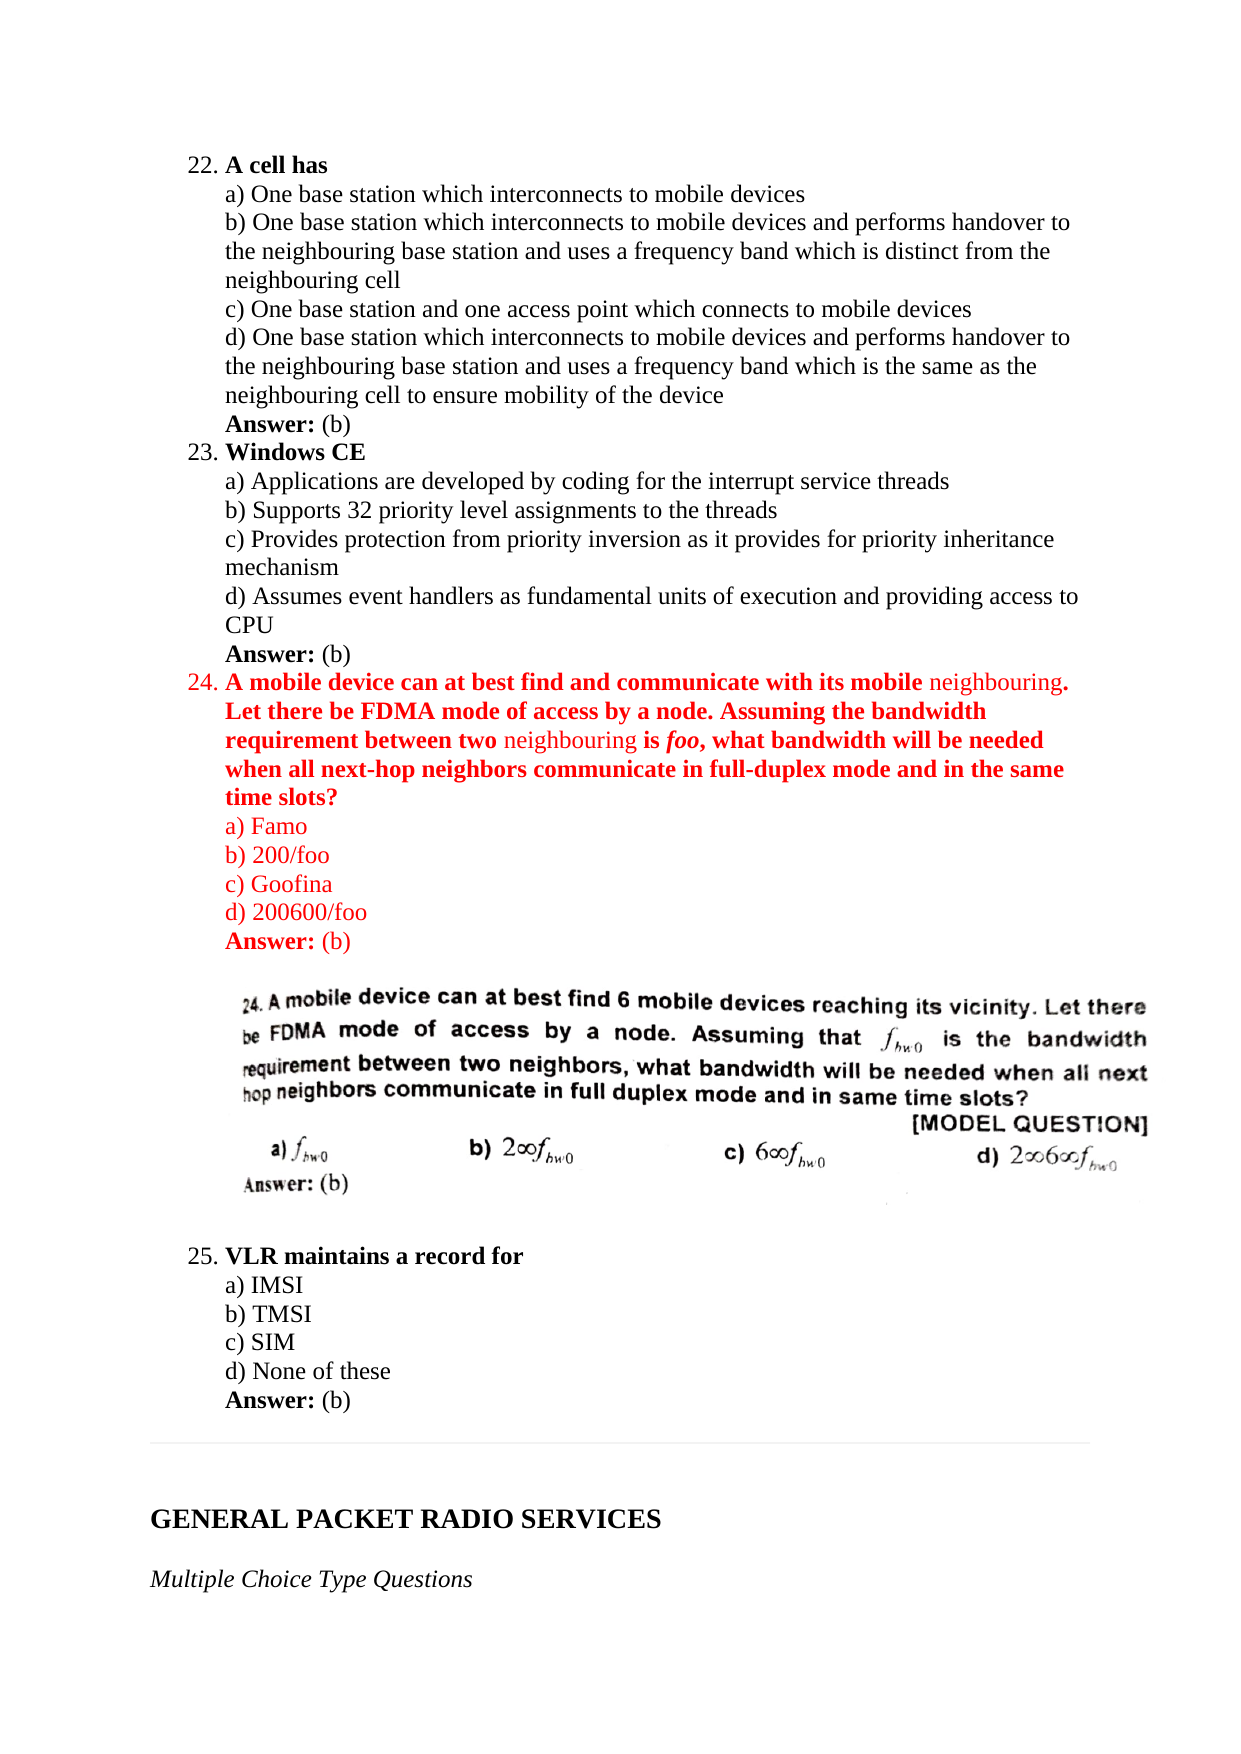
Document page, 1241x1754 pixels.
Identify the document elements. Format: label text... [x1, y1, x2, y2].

text GENERAL PACKET RADIO SERVICES [150, 1503, 1090, 1535]
list A cell has a) One base station which interconnects to mobile devices b) One base station which interconnects to mobile devices and performs handover to the neighbouring base station and uses a frequency band which is distinct from the neighbouring cell c) One base station and one access point which connects to mobile devices d) One base station which interconnects to mobile devices and performs handover to the neighbouring base station and uses a frequency band which is the same as the neighbouring cell to ensure mobility of the device Answer: (b) [187, 150, 1090, 437]
list VLR maintains a record for a) IMSI b) TMSI c) SIM d) None of these Answer: (b) [187, 1241, 1090, 1414]
list Windows CE a) Applications are developed by coding for the interrupt service threads b) Supports 32 priority level assignments to the threads c) Provides protection from priority inversion as it provides for priority inheritance mechanism d) Assumes event handlers as fundamental units of execution and providing access to CPU Answer: (b) [187, 437, 1090, 667]
text Multiple Choice Type Questions [150, 1564, 1090, 1593]
picture [225, 984, 1166, 1212]
list A mobile device can at best find and communicate with its mobile neighbouring. Let there be FDMA mode of access by a node. Assuming the bandwidth requirement between two neighbouring is foo, what bandwidth will be needed when all next-hop neighbors communicate in full-duplex mode and in the same time slots? a) Famo b) 200/foo c) Goofina d) 200600/foo Answer: (b) [187, 667, 1090, 955]
